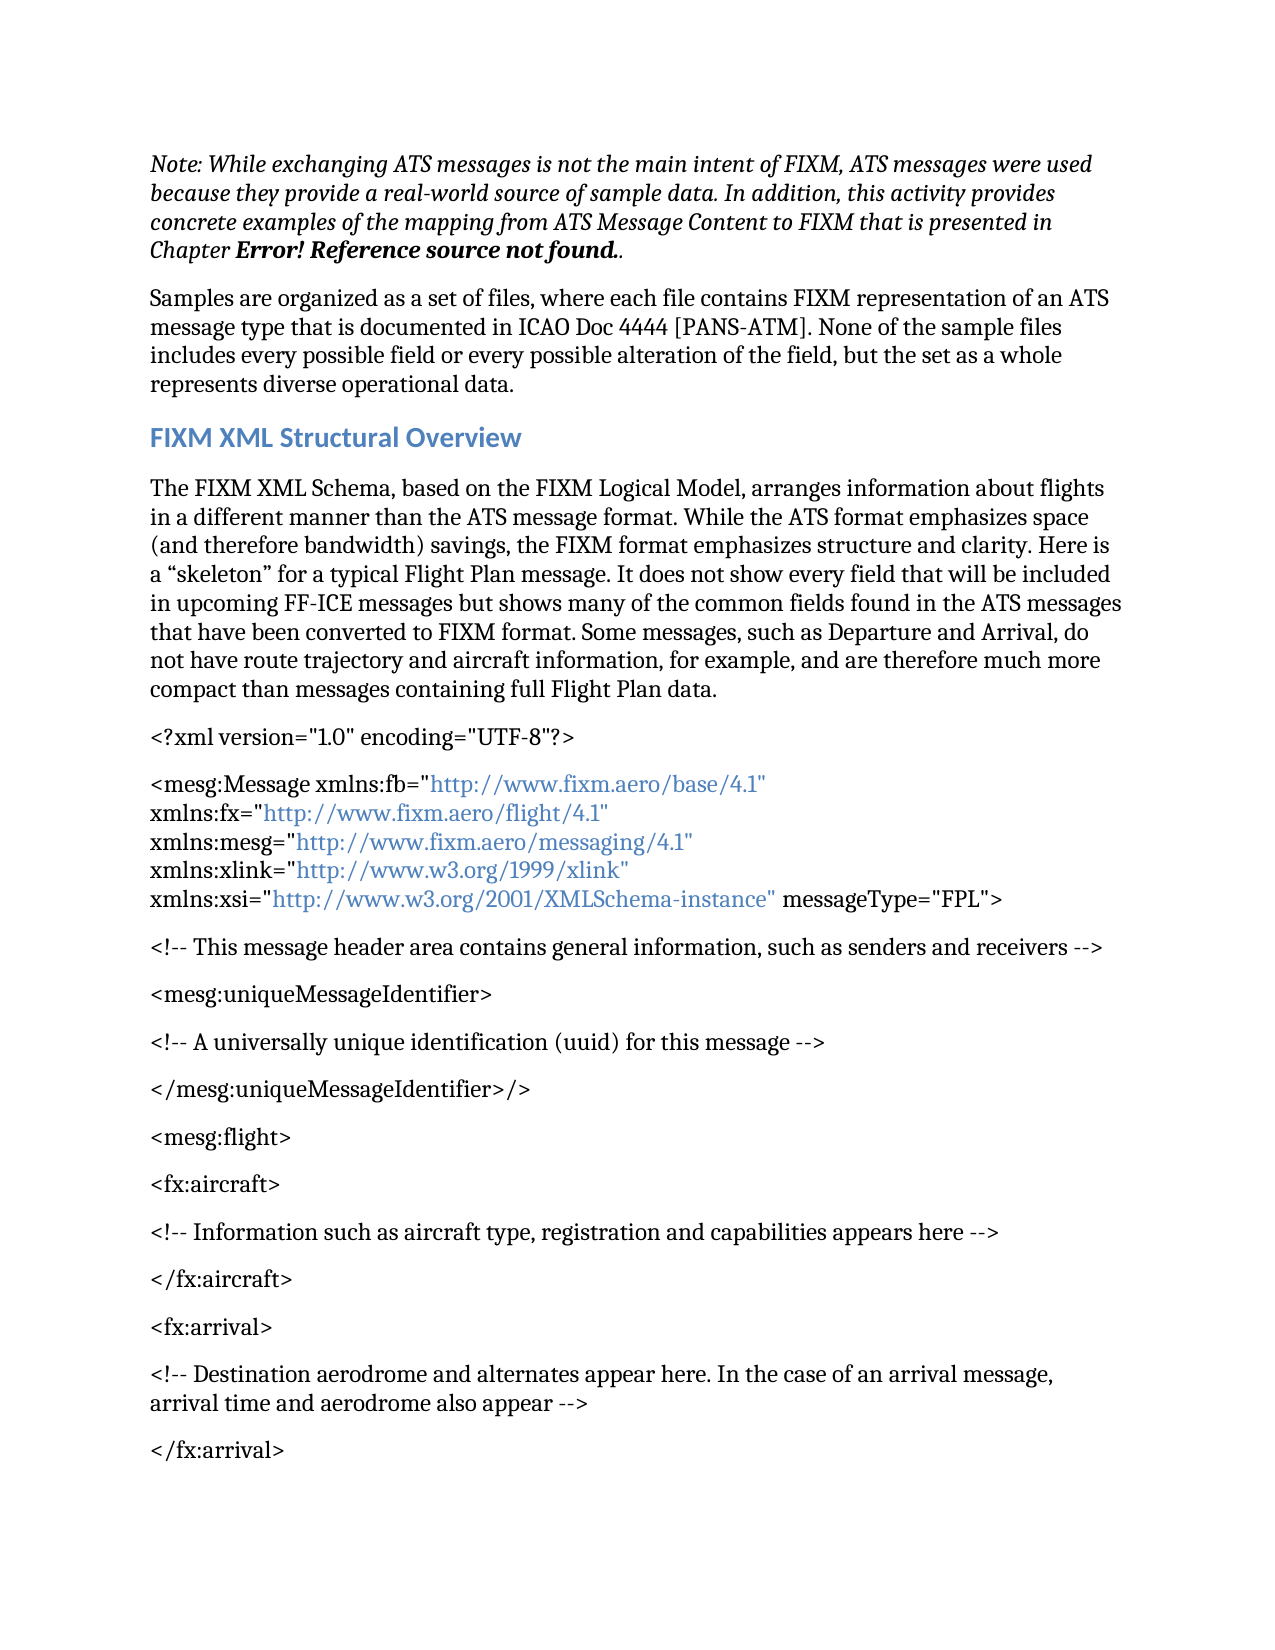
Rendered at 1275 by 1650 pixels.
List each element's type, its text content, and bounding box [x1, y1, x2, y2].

text Samples are organized as a set of files, where each file contains FIXM representation of an ATS message type that is documented in ICAO Doc 4444 [PANS-ATM]. None of the sample files includes every possible field or every possible alteration of the field, but the set as a whole represents diverse operational data. [150, 284, 1125, 399]
text <?xml version="1.0" encoding="UTF-8"?> [150, 723, 1125, 751]
text <!-- Information such as aircraft type, registration and capabilities appears here --> [150, 1218, 1125, 1246]
text <fx:arrival> [150, 1313, 1125, 1341]
text <mesg:flight> [150, 1123, 1125, 1151]
text <!-- This message header area contains general information, such as senders and receivers --> [150, 933, 1125, 961]
text </mesg:uniqueMessageIdentifier>/> [150, 1075, 1125, 1104]
text The FIXM XML Schema, based on the FIXM Logical Model, arranges information about flights in a different manner than the ATS message format. While the ATS format emphasizes space (and therefore bandwidth) savings, the FIXM format emphasizes structure and clarity. Here is a “skeleton” for a typical Flight Plan message. It does not show every field that will be included in upcoming FF-ICE messages but shows many of the common fields found in the ATS messages that have been converted to FIXM format. Some messages, such as Departure and Arrival, do not have route trajectory and aircraft information, for example, and are therefore much more compact than messages containing full Flight Plan data. [150, 474, 1125, 704]
text <!-- A universally unique identification (uuid) for this message --> [150, 1028, 1125, 1056]
text <!-- Destination aerodrome and alternates appear here. In the case of an arrival message, arrival time and aerodrome also appear --> [150, 1360, 1125, 1418]
text <mesg:uniqueMessageIdentifier> [150, 980, 1125, 1009]
text </fx:arrival> [150, 1436, 1125, 1465]
text </fx:aircraft> [150, 1265, 1125, 1294]
text <mesg:Message xmlns:fb="http://www.fixm.aero/base/4.1" xmlns:fx="http://www.fixm.aero/flight/4.1" xmlns:mesg="http://www.fixm.aero/messaging/4.1" xmlns:xlink="http://www.w3.org/1999/xlink" xmlns:xsi="http://www.w3.org/2001/XMLSchema-instance" messageType="FPL"> [150, 770, 1125, 914]
text Note: While exchanging ATS messages is not the main intent of FIXM, ATS messages were used because they provide a real-world source of sample data. In addition, this activity provides concrete examples of the mapping from ATS Message Content to FIXM that is presented in Chapter Error! Reference source not found.. [150, 150, 1125, 265]
subtitle FIXM XML Structural Overview [150, 419, 1125, 455]
text <fx:aircraft> [150, 1170, 1125, 1199]
